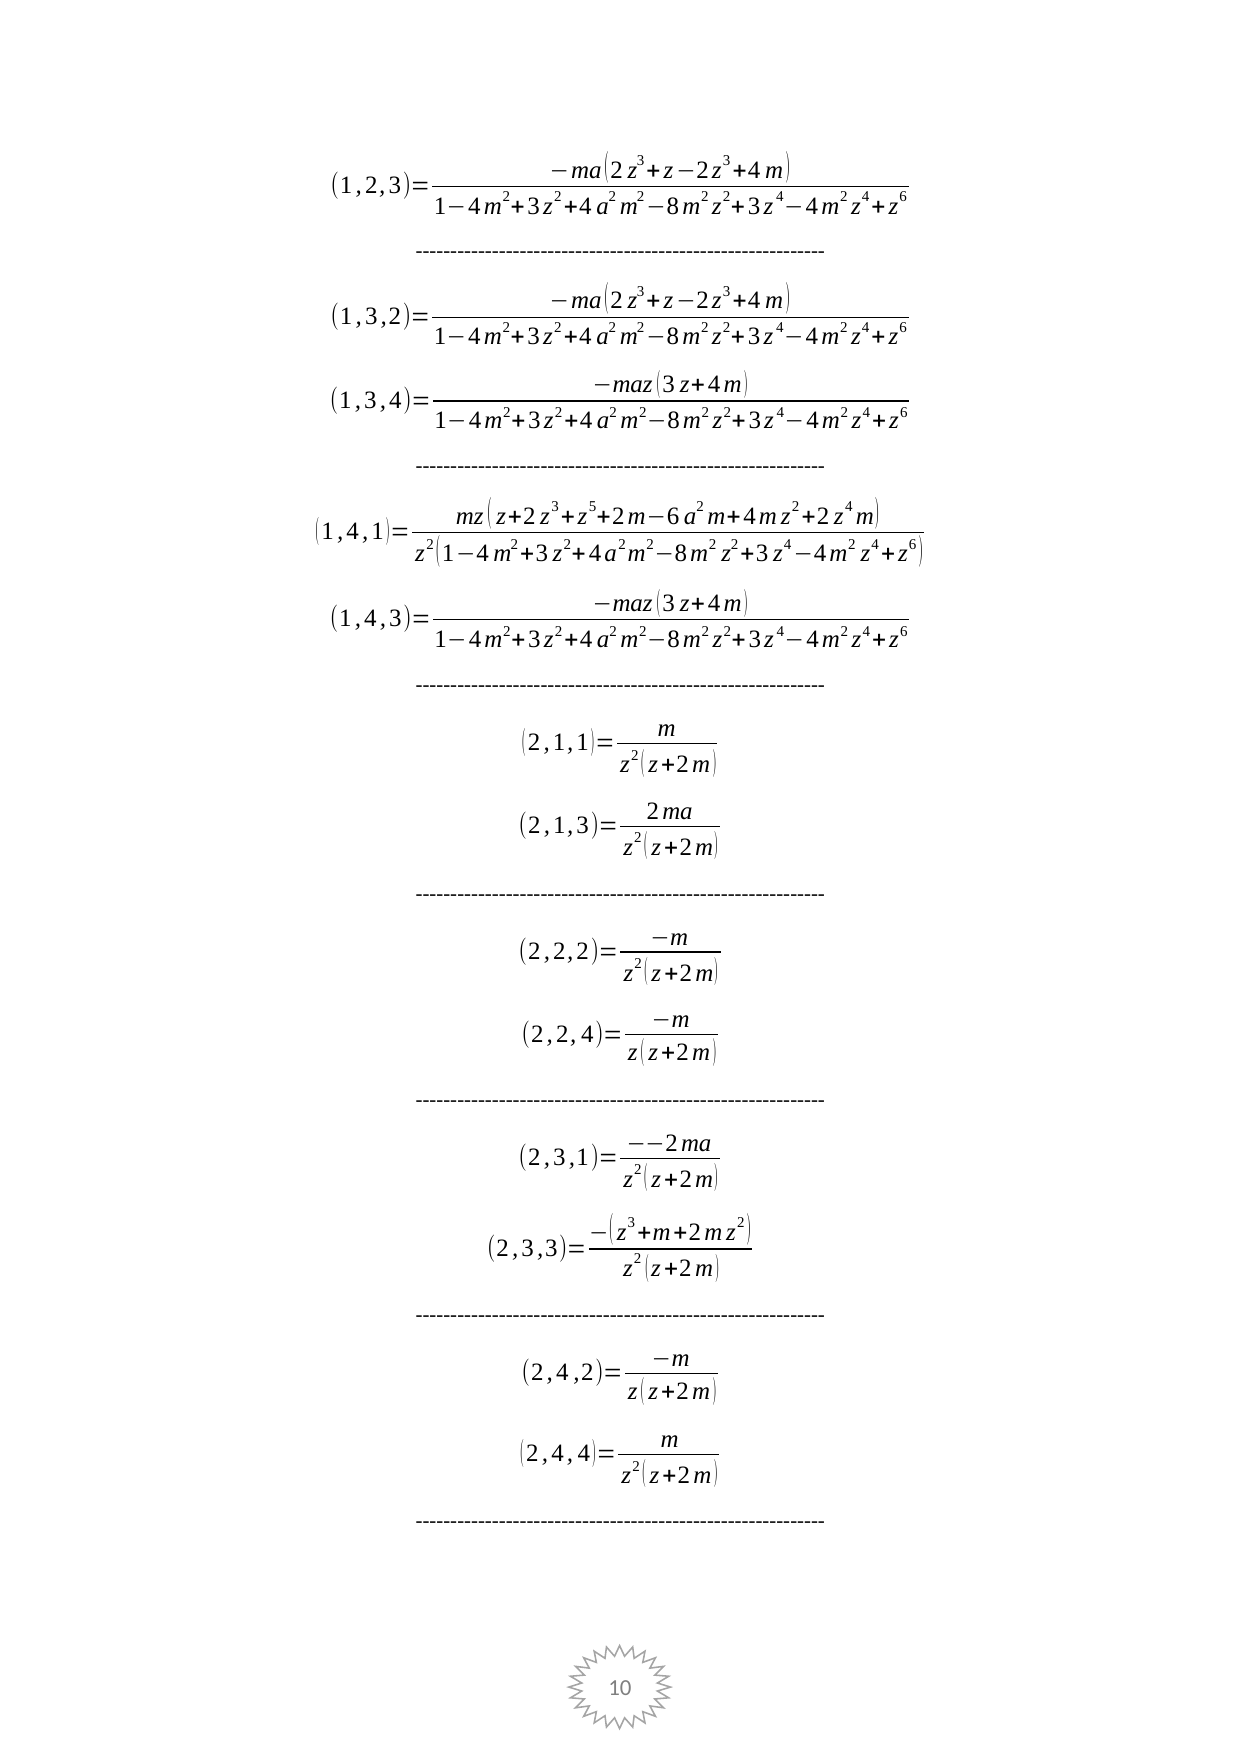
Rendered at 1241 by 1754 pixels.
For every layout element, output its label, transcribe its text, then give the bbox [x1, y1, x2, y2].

text ----------------------------------------------------------- [150, 880, 1090, 904]
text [150, 1508, 1090, 1532]
text ----------------------------------------------------------- [150, 1087, 1090, 1111]
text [150, 453, 1090, 477]
text ----------------------------------------------------------- [150, 672, 1090, 696]
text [150, 1302, 1090, 1326]
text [150, 238, 1090, 262]
